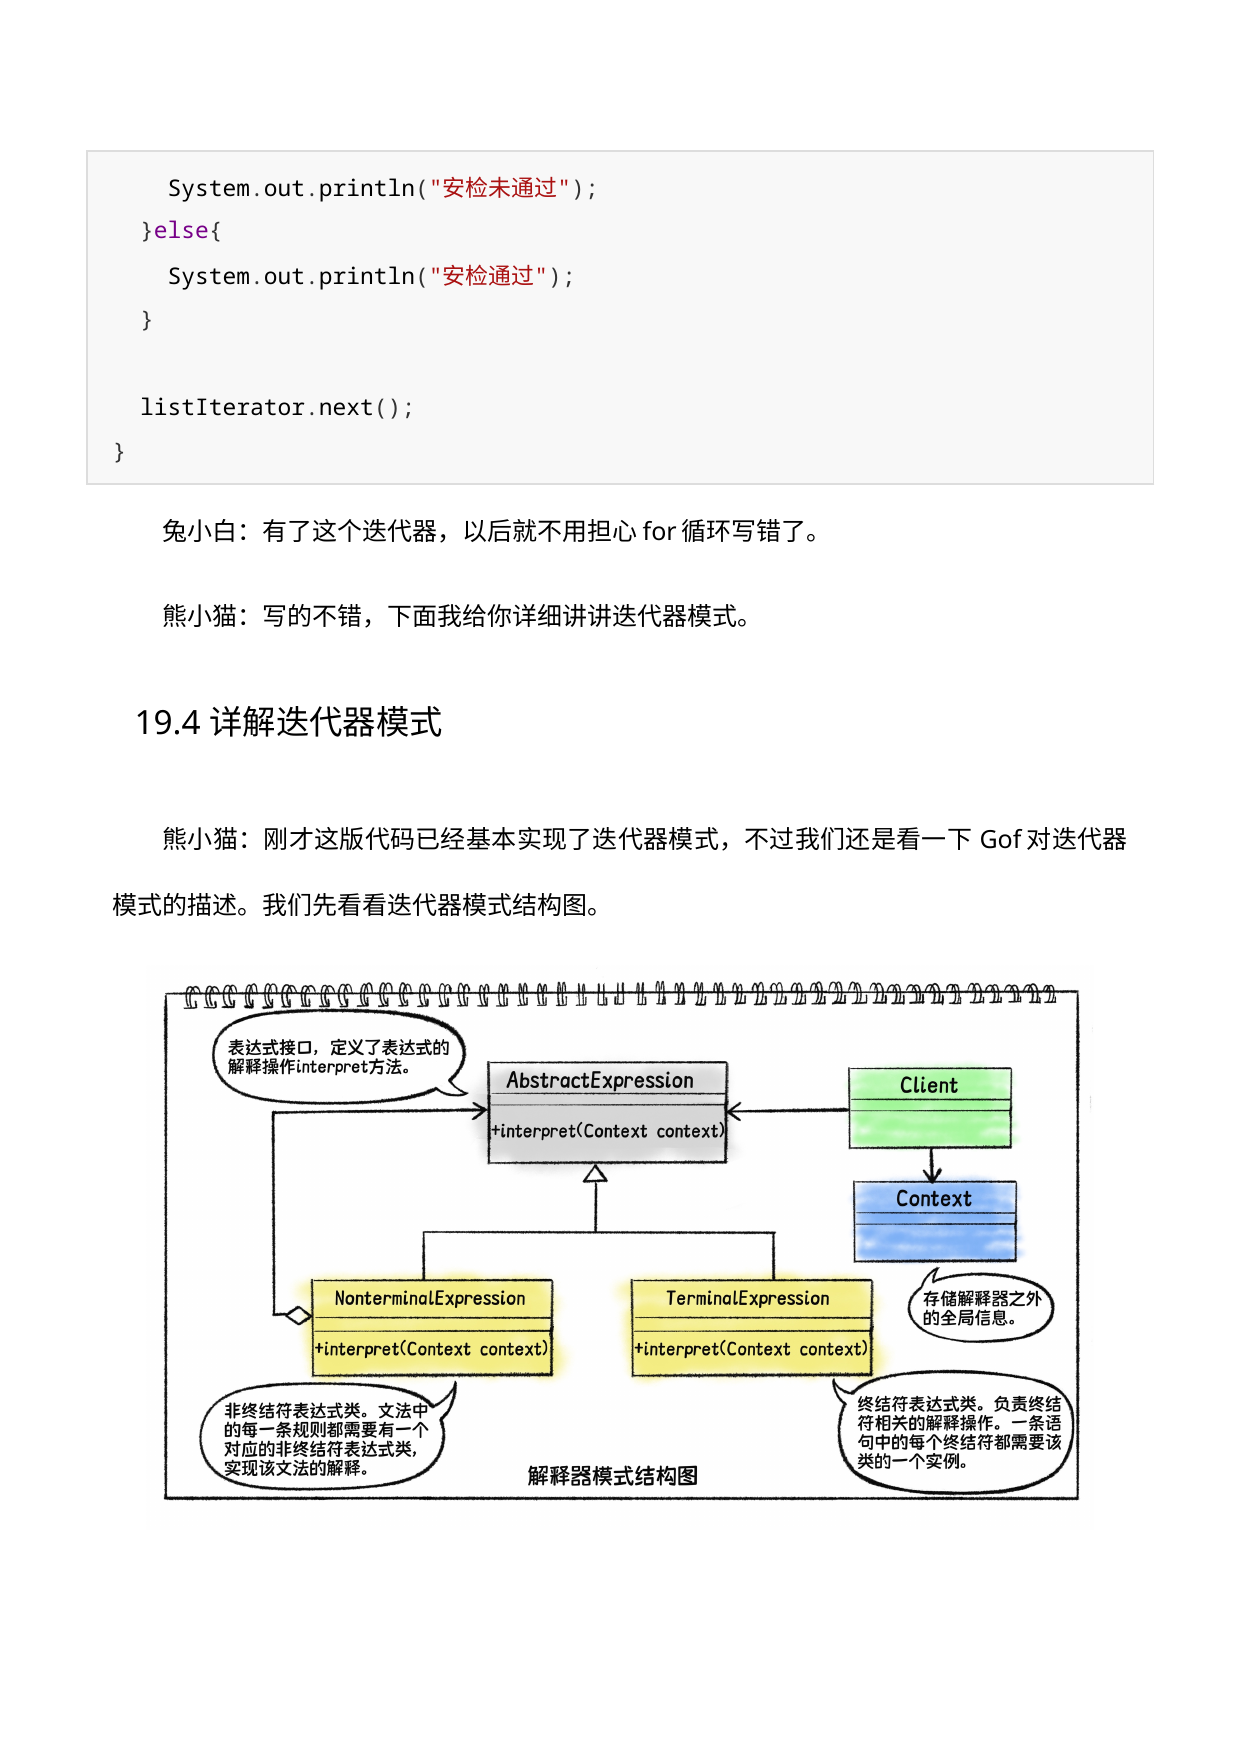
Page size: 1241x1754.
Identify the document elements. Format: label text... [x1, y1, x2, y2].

subtitle 19.4 详解迭代器模式 [134, 676, 1116, 764]
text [88, 152, 1153, 483]
text 兔小白：有了这个迭代器，以后就不用担心for循环写错了。 [112, 508, 1128, 552]
text 熊小猫：刚才这版代码已经基本实现了迭代器模式，不过我们还是看一下Gof对迭代器模式的描述。我们先看看迭代器模式结构图。 [112, 816, 1128, 926]
text 熊小猫：写的不错，下面我给你详细讲讲迭代器模式。 [112, 592, 1128, 636]
picture [146, 965, 1094, 1530]
